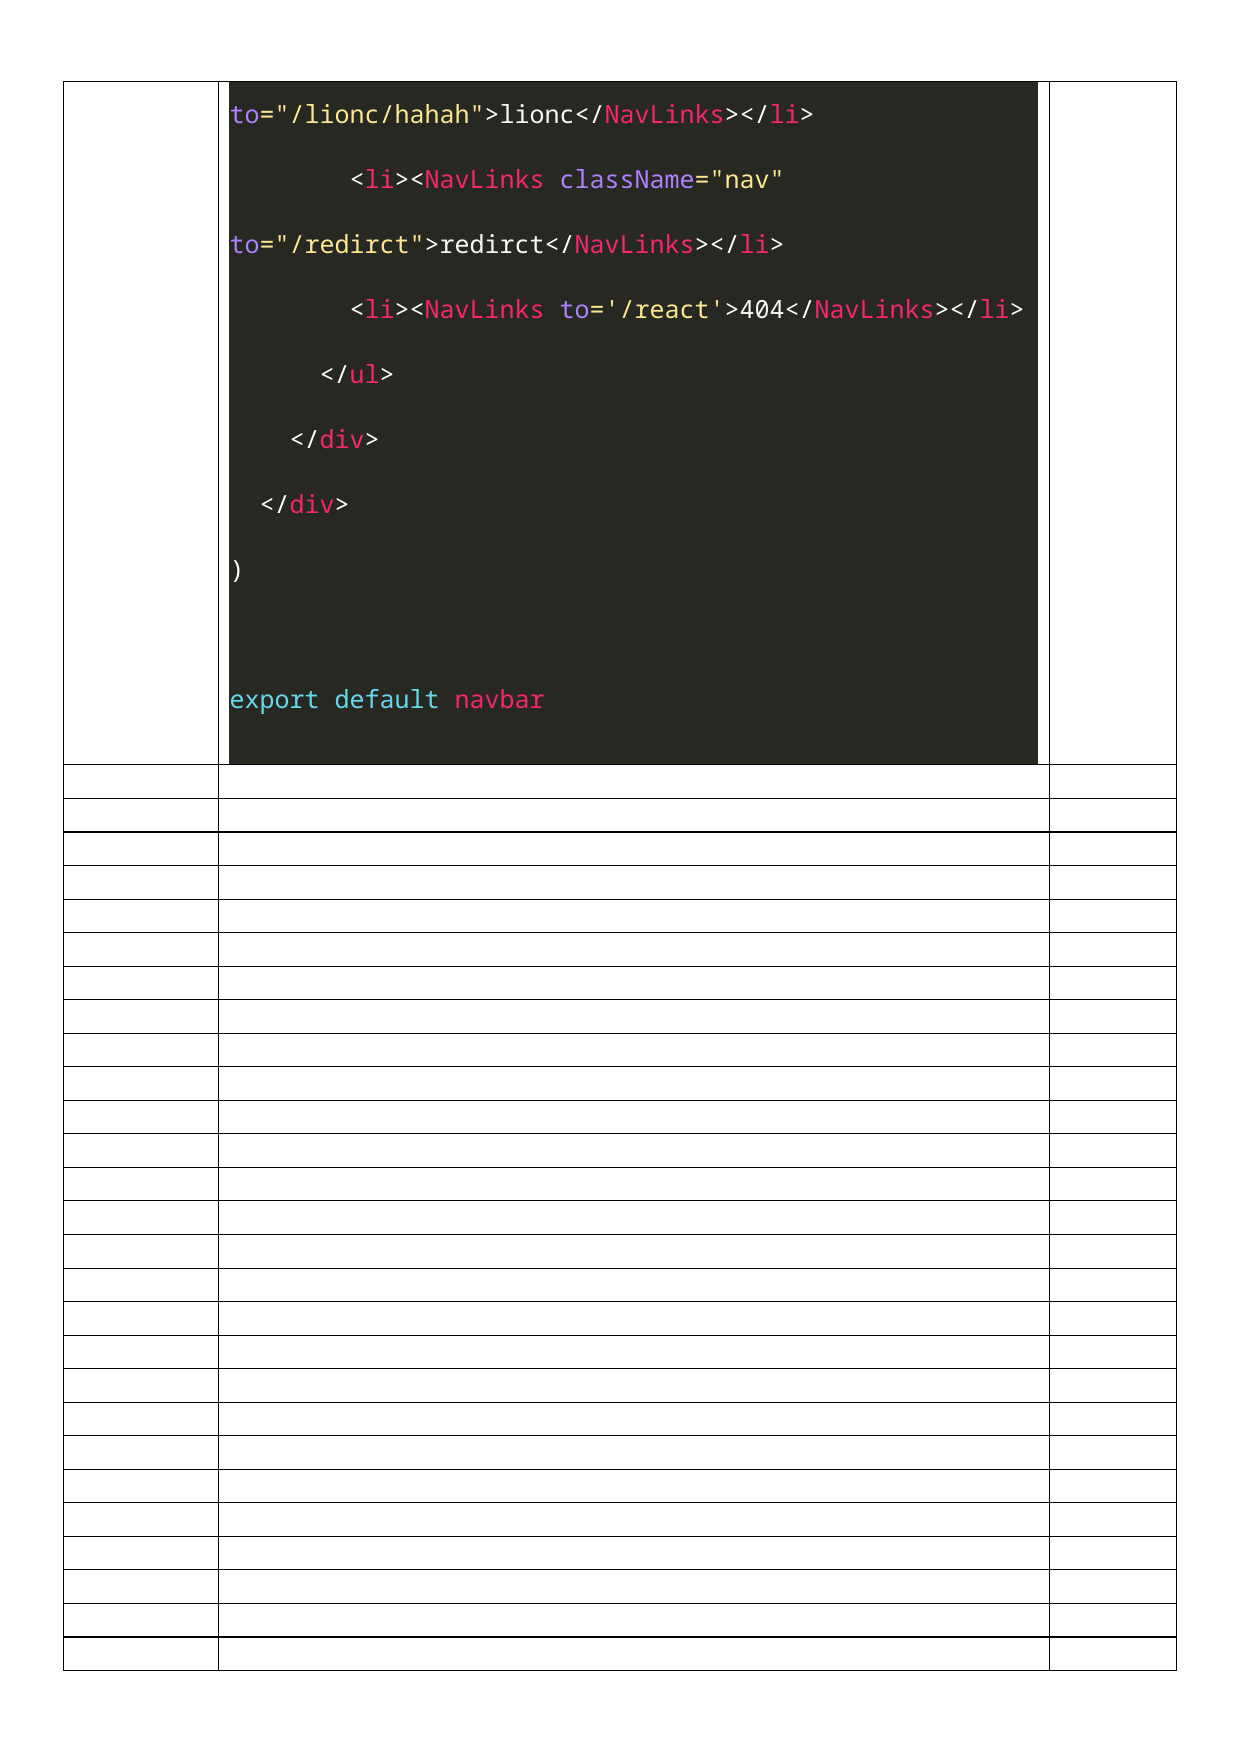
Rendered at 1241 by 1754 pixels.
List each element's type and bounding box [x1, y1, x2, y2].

table_cell [64, 82, 218, 764]
table_cell [219, 833, 1049, 865]
table_cell [64, 900, 218, 932]
table_cell [64, 967, 218, 999]
table_cell [1050, 1403, 1176, 1435]
table_cell [219, 1101, 1049, 1133]
table_cell [1050, 1369, 1176, 1402]
table_cell [1050, 1336, 1176, 1368]
table_cell [1050, 967, 1176, 999]
table_cell [1050, 1638, 1176, 1670]
table_cell [219, 1336, 1049, 1368]
table_cell [219, 1503, 1049, 1536]
table_cell [64, 1470, 218, 1502]
table_cell [219, 1302, 1049, 1334]
table_cell [1050, 1000, 1176, 1033]
table_cell [219, 933, 1049, 966]
table_cell [1050, 1503, 1176, 1536]
table_cell [219, 1168, 1049, 1200]
table_cell [1050, 1134, 1176, 1167]
table_cell [64, 866, 218, 898]
table_cell [1050, 82, 1176, 764]
table_cell [219, 1436, 1049, 1469]
table_cell [219, 1604, 1049, 1636]
table_cell [64, 1101, 218, 1133]
table_cell [1050, 1067, 1176, 1100]
table_cell [64, 1336, 218, 1368]
table_cell [64, 1000, 218, 1033]
table_cell [219, 1235, 1049, 1267]
table_cell [1050, 833, 1176, 865]
table_cell [64, 1235, 218, 1267]
table_cell [64, 1570, 218, 1603]
table_cell [64, 1436, 218, 1469]
table_cell [64, 1604, 218, 1636]
table_cell [1050, 900, 1176, 932]
table_cell [64, 1503, 218, 1536]
table_cell [219, 799, 1049, 831]
table_cell [219, 967, 1049, 999]
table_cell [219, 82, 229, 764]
table_cell [64, 1403, 218, 1435]
table_cell [64, 1537, 218, 1569]
table_cell [1050, 1604, 1176, 1636]
table_cell [64, 1134, 218, 1167]
table_cell [64, 1168, 218, 1200]
table_cell [1050, 1269, 1176, 1301]
table_cell [219, 866, 1049, 898]
table_cell [1050, 1101, 1176, 1133]
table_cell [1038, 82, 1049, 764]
table_cell [1050, 1537, 1176, 1569]
table_cell [1050, 1201, 1176, 1234]
table_cell [64, 833, 218, 865]
table_cell [64, 799, 218, 831]
table_cell [219, 1000, 1049, 1033]
table_cell [1050, 1570, 1176, 1603]
table_cell [64, 1638, 218, 1670]
table_cell [219, 1570, 1049, 1603]
table_cell [1050, 1436, 1176, 1469]
table_cell [64, 765, 218, 798]
table_cell [1050, 765, 1176, 798]
table_cell [64, 1302, 218, 1334]
table_cell [1050, 799, 1176, 831]
table_cell [219, 765, 1049, 798]
table_cell [1050, 1168, 1176, 1200]
table_cell [64, 1369, 218, 1402]
table_cell [64, 1067, 218, 1100]
table_cell [219, 1201, 1049, 1234]
table_cell [219, 1034, 1049, 1066]
table_cell [64, 1269, 218, 1301]
table_cell [219, 1638, 1049, 1670]
table_cell [1050, 933, 1176, 966]
table_cell [219, 1067, 1049, 1100]
table_cell [64, 1034, 218, 1066]
table_cell [219, 1134, 1049, 1167]
table_cell [219, 1369, 1049, 1402]
table_cell [1050, 866, 1176, 898]
table_cell [1050, 1302, 1176, 1334]
table_cell [64, 1201, 218, 1234]
table_cell [1050, 1034, 1176, 1066]
table_cell [219, 1470, 1049, 1502]
table_cell [64, 933, 218, 966]
table_cell [1050, 1235, 1176, 1267]
table_cell [219, 1403, 1049, 1435]
table_cell [219, 1269, 1049, 1301]
table_cell [219, 1537, 1049, 1569]
table_cell [219, 900, 1049, 932]
table_cell [1050, 1470, 1176, 1502]
